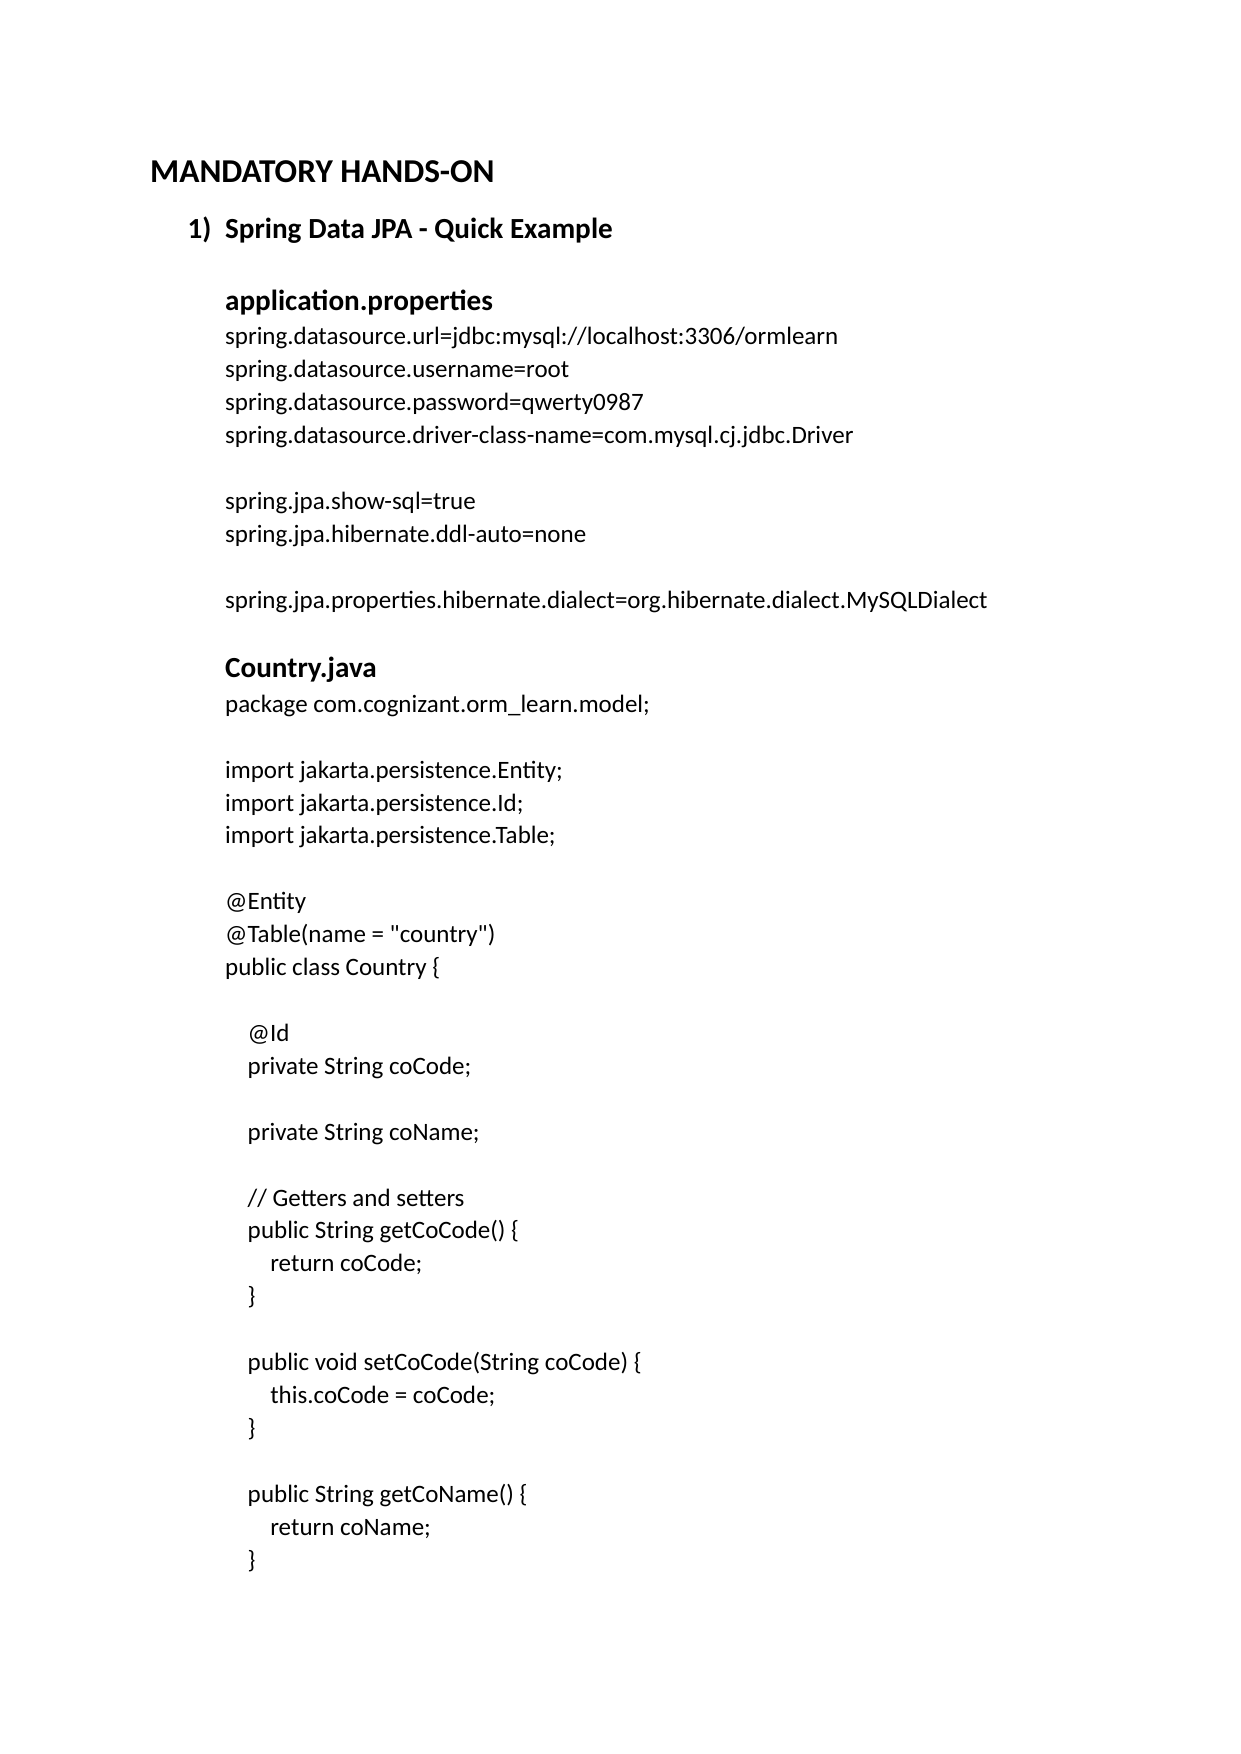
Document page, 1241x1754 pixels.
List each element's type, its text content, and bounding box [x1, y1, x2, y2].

list Spring Data JPA - Quick Example [187, 211, 1090, 246]
list spring.datasource.url=jdbc:mysql://localhost:3306/ormlearn spring.datasource.username=root spring.datasource.password=qwerty0987 spring.datasource.driver-class-name=com.mysql.cj.jdbc.Driver spring.jpa.show-sql=true spring.jpa.hibernate.ddl-auto=none spring.jpa.properties.hibernate.dialect=org.hibernate.dialect.MySQLDialect [225, 320, 1090, 614]
list application.properties [225, 282, 1090, 318]
list Country.java [225, 649, 1090, 685]
text MANDATORY HANDS-ON [150, 150, 1090, 191]
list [225, 688, 1090, 1574]
